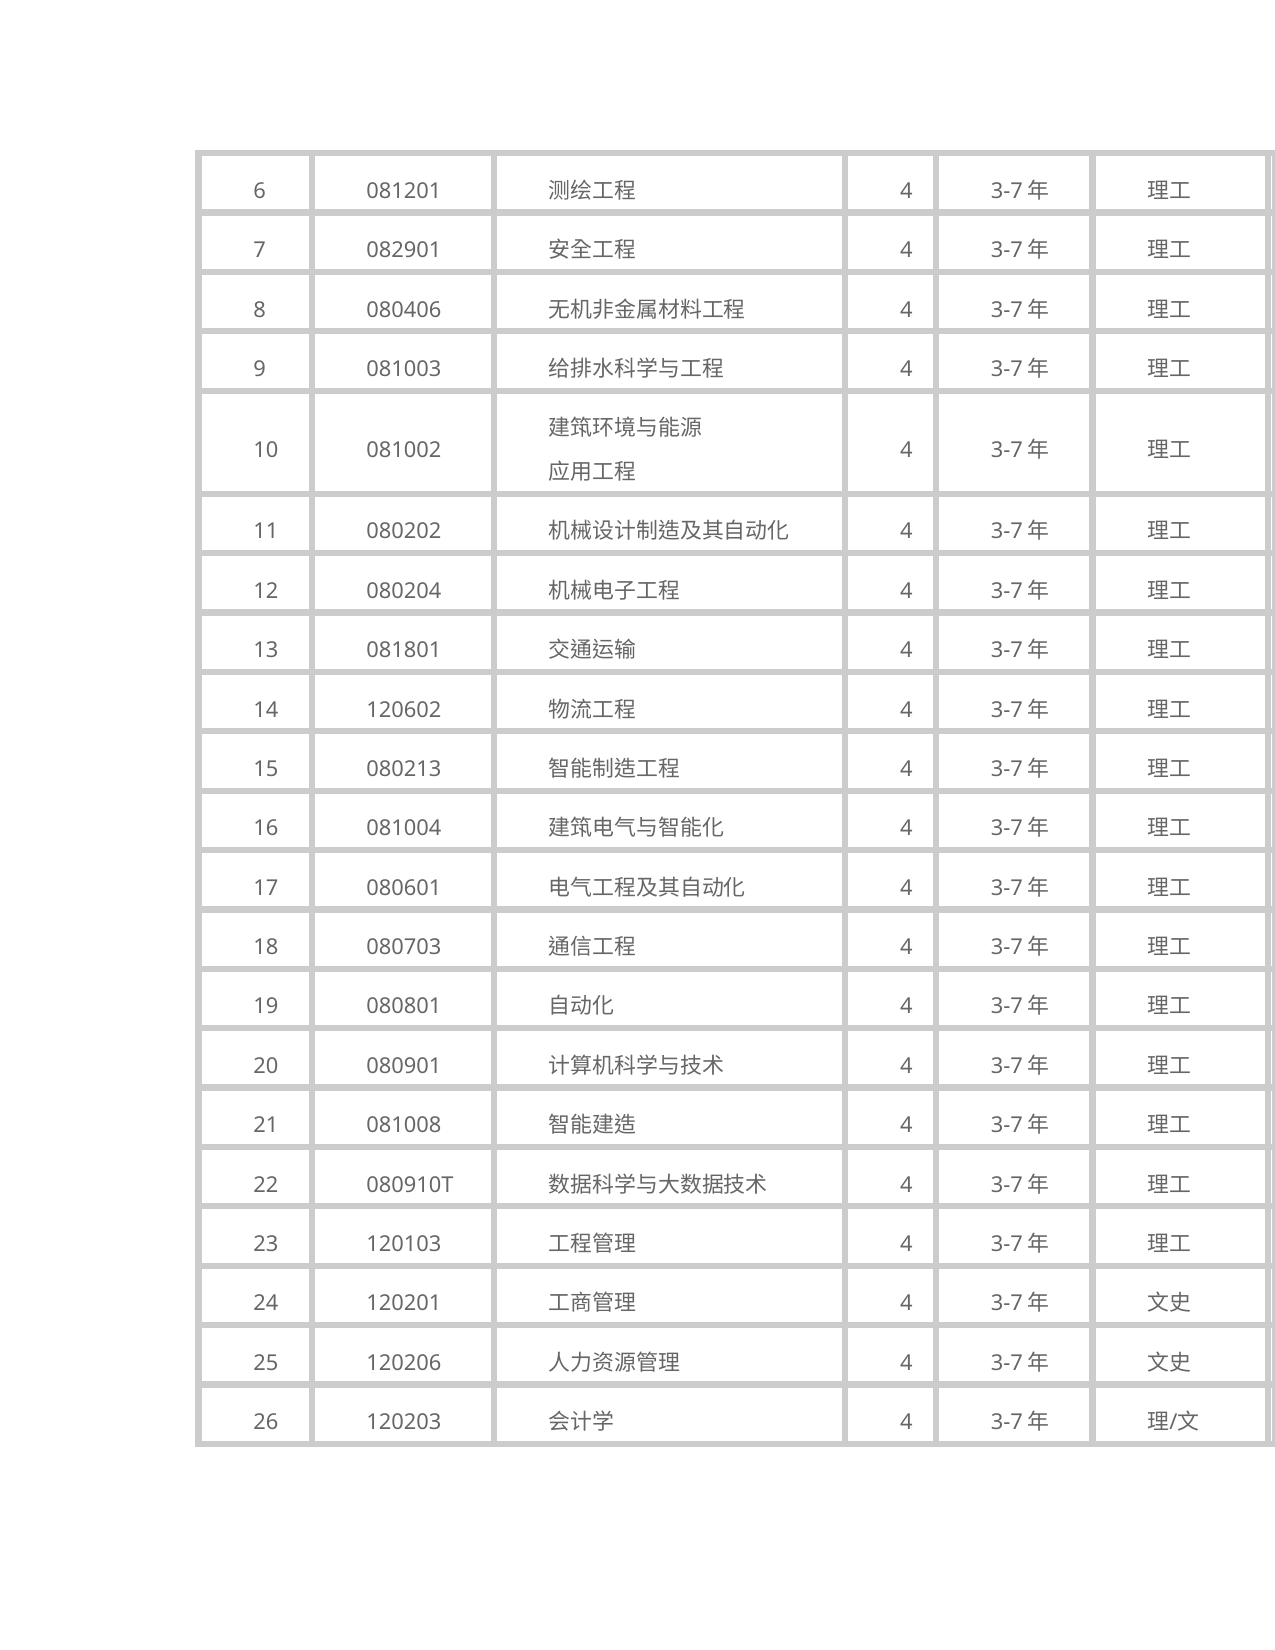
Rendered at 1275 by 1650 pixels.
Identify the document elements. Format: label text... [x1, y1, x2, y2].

table_cell 3-7年 [939, 794, 1089, 847]
table_cell 理工 [1096, 1031, 1265, 1084]
table_cell 081003 [315, 334, 491, 387]
table_cell 16 [202, 794, 309, 847]
table_cell 4 [848, 616, 933, 669]
table_cell 20 [202, 1031, 309, 1084]
table_cell 理工 [1096, 616, 1265, 669]
table_cell 4 [848, 675, 933, 728]
table_cell 080801 [315, 972, 491, 1025]
table_cell 3-7年 [939, 216, 1089, 269]
table_cell 理工 [1096, 275, 1265, 328]
table_cell 理工 [1096, 156, 1265, 209]
table_cell 4 [848, 853, 933, 906]
table_cell 3-7年 [939, 1150, 1089, 1203]
table_cell 081002 [315, 394, 491, 491]
table_cell 3-7年 [939, 275, 1089, 328]
table_cell 080901 [315, 1031, 491, 1084]
table_cell 26 [202, 1388, 309, 1441]
table_cell 080601 [315, 853, 491, 906]
table_cell 交通运输 [497, 616, 842, 669]
table_cell 理工 [1096, 216, 1265, 269]
table_cell 通信工程 [497, 913, 842, 966]
table_cell 建筑电气与智能化 [497, 794, 842, 847]
table_cell 3-7年 [939, 1209, 1089, 1262]
table_cell 4 [848, 394, 933, 491]
table_cell 080204 [315, 556, 491, 609]
table_cell 3-7年 [939, 1269, 1089, 1322]
table_cell 理工 [1096, 556, 1265, 609]
table_cell 22 [202, 1150, 309, 1203]
table_cell 给排水科学与工程 [497, 334, 842, 387]
table_cell 120203 [315, 1388, 491, 1441]
table_cell 081008 [315, 1091, 491, 1144]
table_cell 4 [848, 1388, 933, 1441]
table_cell 120201 [315, 1269, 491, 1322]
table_cell 4 [848, 1150, 933, 1203]
table_cell 4 [848, 275, 933, 328]
table_cell 理工 [1096, 972, 1265, 1025]
table_cell 4 [848, 794, 933, 847]
table_cell 自动化 [497, 972, 842, 1025]
table_cell 25 [202, 1328, 309, 1381]
table_cell 7 [202, 216, 309, 269]
table_cell 120602 [315, 675, 491, 728]
table_cell 工商管理 [497, 1269, 842, 1322]
table_cell 理工 [1096, 1150, 1265, 1203]
table_cell 建筑环境与能源 应用工程 [497, 394, 842, 491]
table_cell 19 [202, 972, 309, 1025]
table_cell 3-7年 [939, 497, 1089, 550]
table_cell 4 [848, 497, 933, 550]
table_cell 3-7年 [939, 334, 1089, 387]
table_cell 081004 [315, 794, 491, 847]
table_cell 理工 [1096, 794, 1265, 847]
table_cell 080910T [315, 1150, 491, 1203]
table_cell 081801 [315, 616, 491, 669]
table_cell 24 [202, 1269, 309, 1322]
table_cell 3-7年 [939, 616, 1089, 669]
table_cell 智能制造工程 [497, 734, 842, 787]
table_cell 3-7年 [939, 394, 1089, 491]
table_cell 电气工程及其自动化 [497, 853, 842, 906]
table_cell 4 [848, 556, 933, 609]
table_cell 会计学 [497, 1388, 842, 1441]
table_cell 080703 [315, 913, 491, 966]
table_cell 080213 [315, 734, 491, 787]
table_cell 理/文 [1096, 1388, 1265, 1441]
table_cell 人力资源管理 [497, 1328, 842, 1381]
table_cell 机械设计制造及其自动化 [497, 497, 842, 550]
table_cell 6 [202, 156, 309, 209]
table_cell 17 [202, 853, 309, 906]
table_cell 数据科学与大数据技术 [497, 1150, 842, 1203]
table_cell 4 [848, 1209, 933, 1262]
table_cell 3-7年 [939, 556, 1089, 609]
table_cell 3-7年 [939, 972, 1089, 1025]
table_cell 4 [848, 1269, 933, 1322]
table_cell 10 [202, 394, 309, 491]
table_cell 计算机科学与技术 [497, 1031, 842, 1084]
table_cell 3-7年 [939, 1388, 1089, 1441]
table_cell 23 [202, 1209, 309, 1262]
table_cell 3-7年 [939, 734, 1089, 787]
table_cell 文史 [1096, 1269, 1265, 1322]
table_cell 智能建造 [497, 1091, 842, 1144]
table_cell 物流工程 [497, 675, 842, 728]
table_cell 12 [202, 556, 309, 609]
table_cell 工程管理 [497, 1209, 842, 1262]
table_cell 理工 [1096, 675, 1265, 728]
table_cell 测绘工程 [497, 156, 842, 209]
table_cell 8 [202, 275, 309, 328]
table_cell 120206 [315, 1328, 491, 1381]
table_cell 120103 [315, 1209, 491, 1262]
table_cell 理工 [1096, 853, 1265, 906]
table_cell 13 [202, 616, 309, 669]
table_cell 081201 [315, 156, 491, 209]
table_cell 15 [202, 734, 309, 787]
table_cell 3-7年 [939, 156, 1089, 209]
table_cell 理工 [1096, 394, 1265, 491]
table_cell 4 [848, 1091, 933, 1144]
table_cell 4 [848, 1031, 933, 1084]
table_cell 080406 [315, 275, 491, 328]
table_cell 11 [202, 497, 309, 550]
table_cell 理工 [1096, 734, 1265, 787]
table_cell 4 [848, 972, 933, 1025]
table_cell 080202 [315, 497, 491, 550]
table_cell 理工 [1096, 913, 1265, 966]
table_cell 4 [848, 913, 933, 966]
table_cell 3-7年 [939, 1091, 1089, 1144]
table_cell 3-7年 [939, 853, 1089, 906]
table_cell 安全工程 [497, 216, 842, 269]
table_cell 文史 [1096, 1328, 1265, 1381]
table_cell 4 [848, 334, 933, 387]
table_cell 3-7年 [939, 675, 1089, 728]
table_cell 无机非金属材料工程 [497, 275, 842, 328]
table_cell 14 [202, 675, 309, 728]
table_cell 理工 [1096, 1209, 1265, 1262]
table_cell 3-7年 [939, 1328, 1089, 1381]
table_cell 21 [202, 1091, 309, 1144]
table_cell 4 [848, 1328, 933, 1381]
table_cell 4 [848, 156, 933, 209]
table_cell 082901 [315, 216, 491, 269]
table_cell 机械电子工程 [497, 556, 842, 609]
table_cell 3-7年 [939, 913, 1089, 966]
table_cell 理工 [1096, 497, 1265, 550]
table_cell 理工 [1096, 1091, 1265, 1144]
table_cell 理工 [1096, 334, 1265, 387]
table_cell 18 [202, 913, 309, 966]
table_cell 3-7年 [939, 1031, 1089, 1084]
table_cell 9 [202, 334, 309, 387]
table_cell 4 [848, 734, 933, 787]
table_cell 4 [848, 216, 933, 269]
